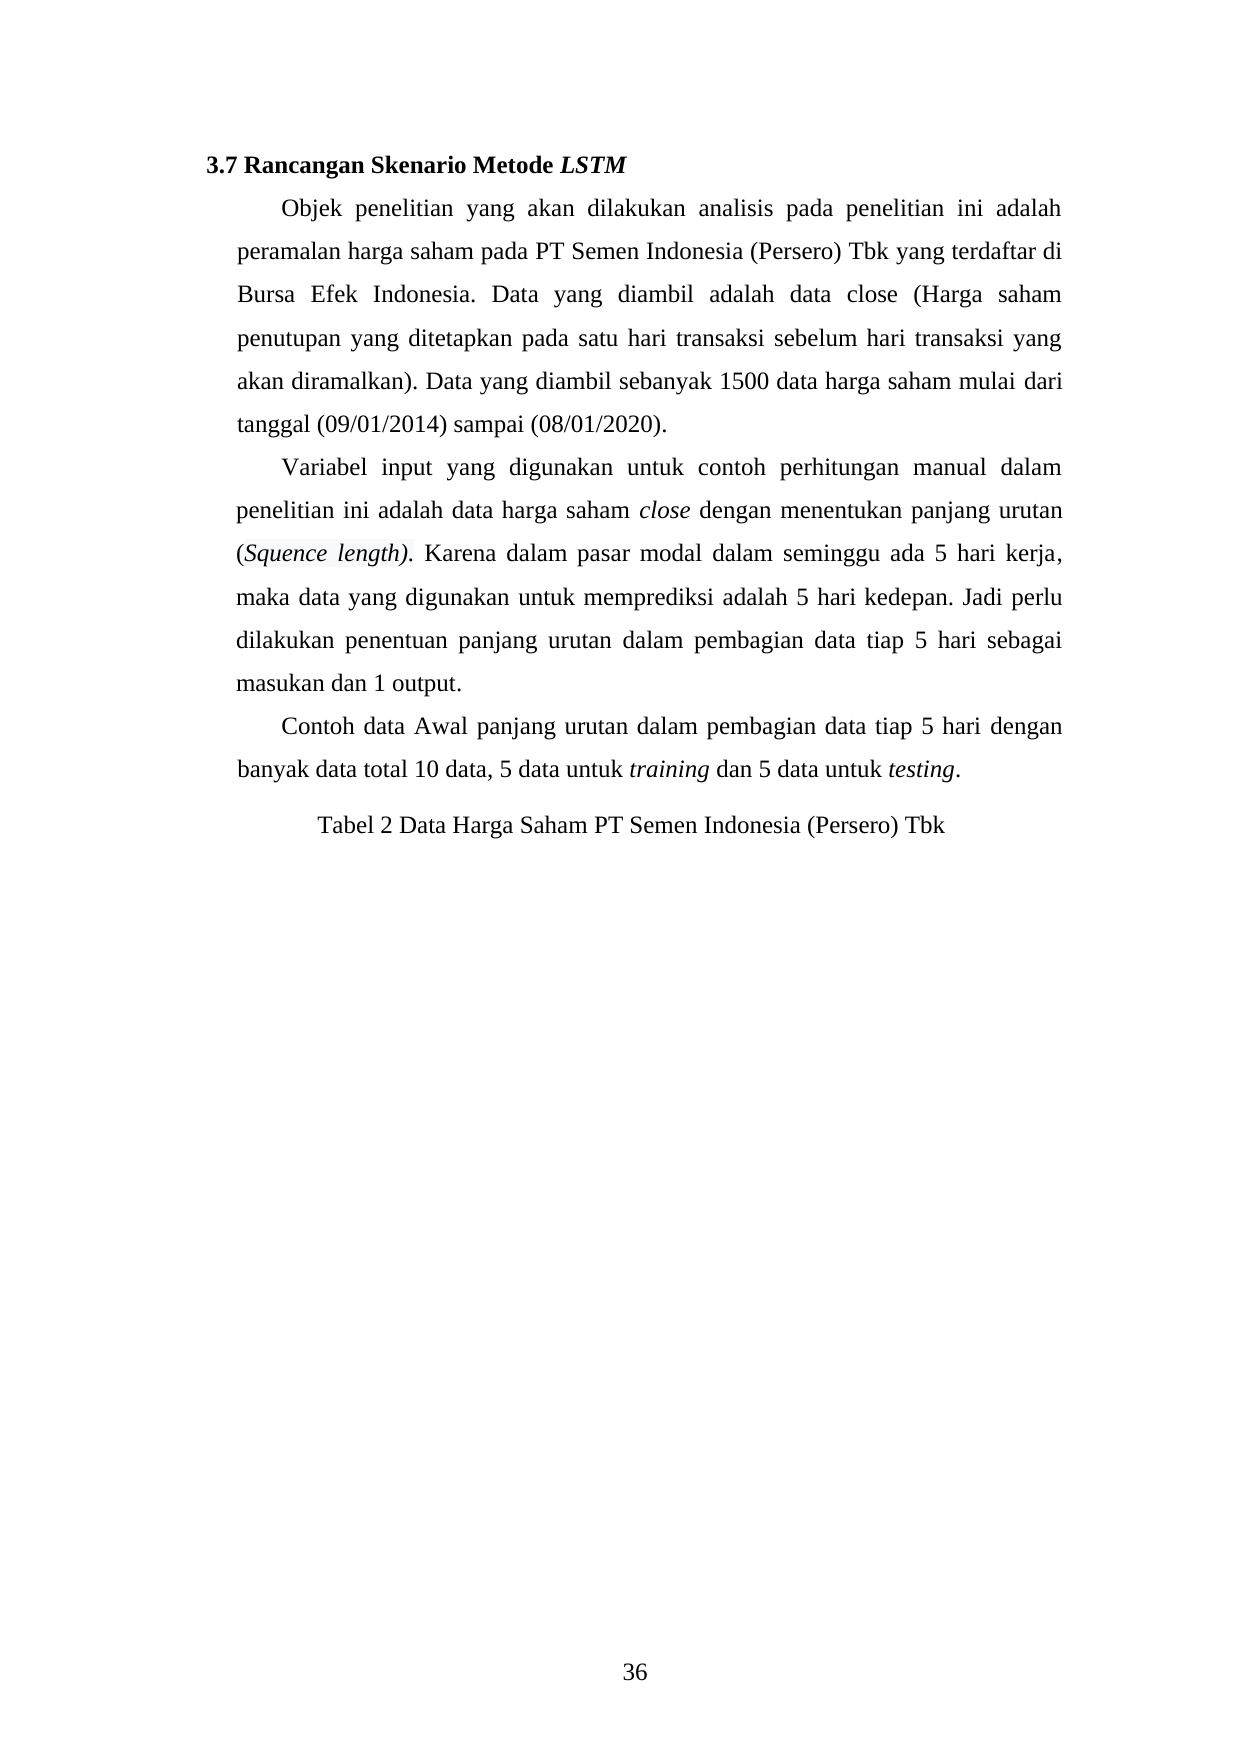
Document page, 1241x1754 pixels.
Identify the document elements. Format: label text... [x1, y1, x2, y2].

text Contoh data Awal panjang urutan dalam pembagian data tiap 5 hari dengan banyak data total 10 data, 5 data untuk training dan 5 data untuk testing. [237, 711, 1062, 783]
text Tabel 2 Data Harga Saham PT Semen Indonesia (Persero) Tbk [236, 810, 1063, 838]
subtitle Rancangan Skenario Metode LSTM [206, 150, 937, 179]
text Variabel input yang digunakan untuk contoh perhitungan manual dalam penelitian ini adalah data harga saham close dengan menentukan panjang urutan (Squence length). Karena dalam pasar modal dalam seminggu ada 5 hari kerja, maka data yang digunakan untuk memprediksi adalah 5 hari kedepan. Jadi perlu dilakukan penentuan panjang urutan dalam pembagian data tiap 5 hari sebagai masukan dan 1 output. [236, 452, 1063, 697]
text Objek penelitian yang akan dilakukan analisis pada penelitian ini adalah peramalan harga saham pada PT Semen Indonesia (Persero) Tbk yang terdaftar di Bursa Efek Indonesia. Data yang diambil adalah data close (Harga saham penutupan yang ditetapkan pada satu hari transaksi sebelum hari transaksi yang akan diramalkan). Data yang diambil sebanyak 1500 data harga saham mulai dari tanggal (09/01/2014) sampai (08/01/2020). [237, 193, 1063, 438]
